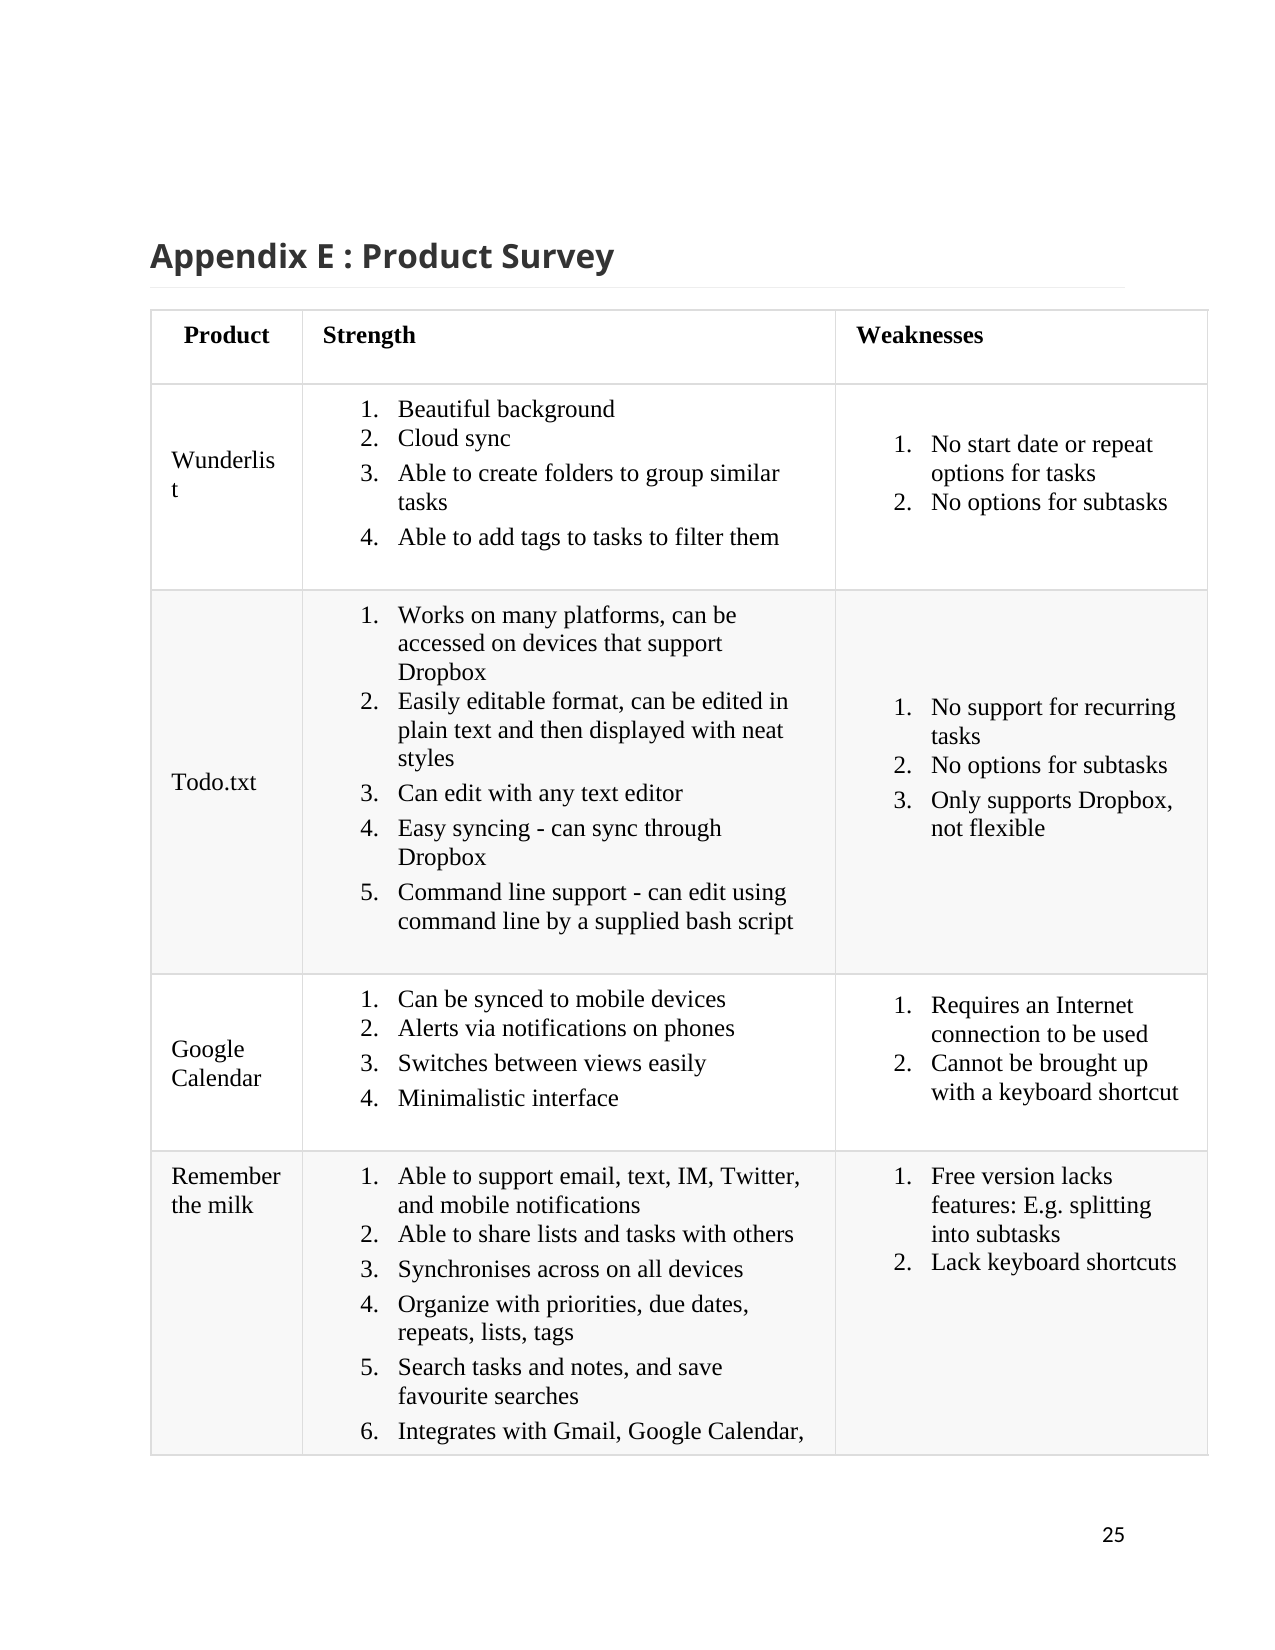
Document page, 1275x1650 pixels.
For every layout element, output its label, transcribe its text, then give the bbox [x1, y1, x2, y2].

table_cell Remember the milk [152, 1152, 302, 1454]
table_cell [303, 1152, 835, 1454]
table_cell Wunderlist [152, 385, 302, 589]
table_cell Google Calendar [152, 975, 302, 1150]
table_cell No start date or repeat options for tasks No options for subtasks [836, 385, 1207, 589]
table_cell No support for recurring tasks No options for subtasks Only supports Dropbox, not flexible [836, 591, 1207, 973]
table_cell Requires an Internet connection to be used Cannot be brought up with a keyboard shortcut [836, 975, 1207, 1150]
table_cell Works on many platforms, can be accessed on devices that support Dropbox Easily editable format, can be edited in plain text and then displayed with neat styles Can edit with any text editor Easy syncing - can sync through Dropbox Command line support - can edit using command line by a supplied bash script [303, 591, 835, 973]
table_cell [836, 1152, 1207, 1454]
table_cell Todo.txt [152, 591, 302, 973]
table_cell Beautiful background Cloud sync Able to create folders to group similar tasks Able to add tags to tasks to filter them [303, 385, 835, 589]
table_header Strength [303, 311, 835, 383]
table_cell Can be synced to mobile devices Alerts via notifications on phones Switches between views easily Minimalistic interface [303, 975, 835, 1150]
table_header Product [152, 311, 302, 383]
text Appendix E : Product Survey [150, 233, 1125, 287]
table_header Weaknesses [836, 311, 1207, 383]
